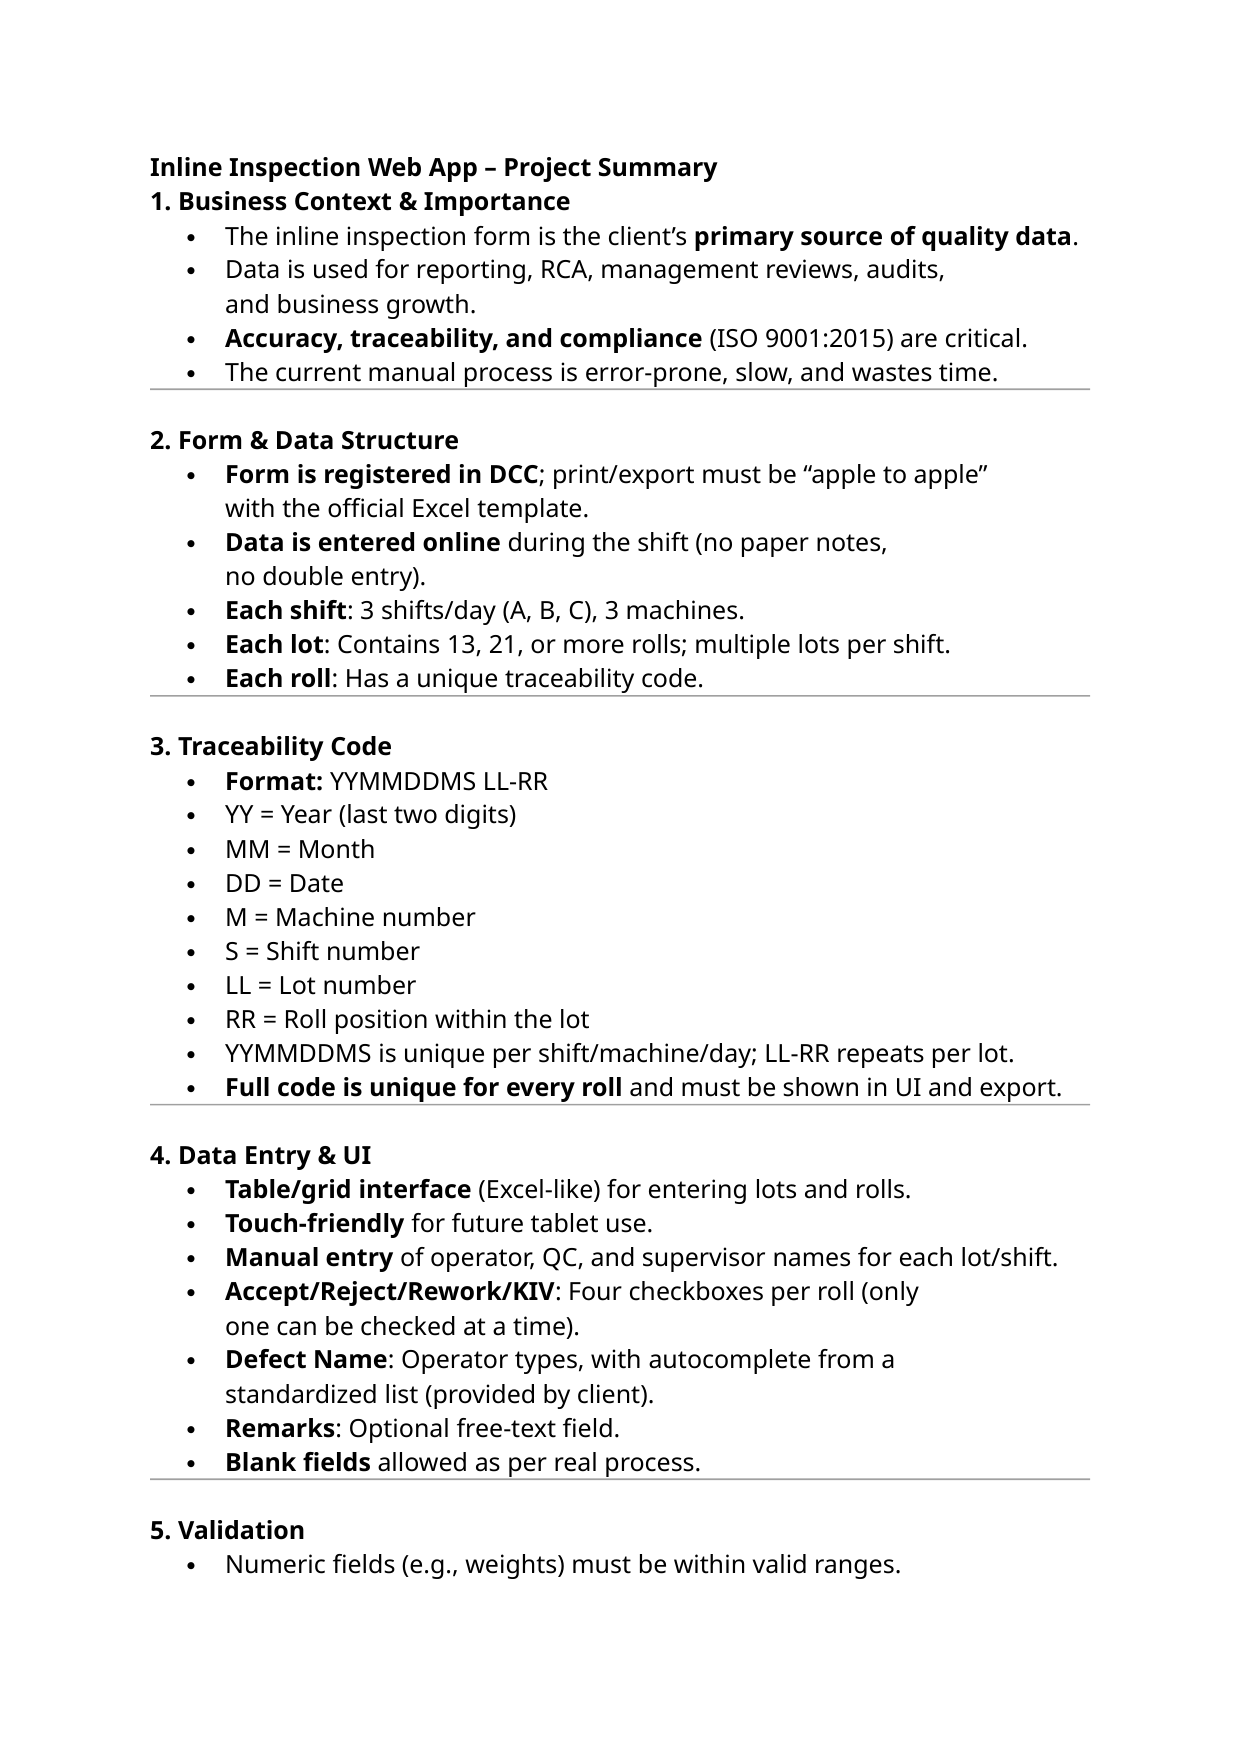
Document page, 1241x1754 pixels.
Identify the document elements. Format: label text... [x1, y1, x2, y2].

list DD = Date [187, 865, 1090, 899]
list Touch-friendly for future tablet use. [187, 1206, 1090, 1240]
list YYMMDDMS is unique per shift/machine/day; LL-RR repeats per lot. [187, 1036, 1090, 1070]
list The current manual process is error-prone, slow, and wastes time. [187, 354, 1090, 388]
text 2. Form & Data Structure [150, 422, 1090, 457]
list Each lot: Contains 13, 21, or more rolls; multiple lots per shift. [187, 627, 1090, 661]
list Each roll: Has a unique traceability code. [187, 661, 1090, 695]
list The inline inspection form is the client’s primary source of quality data. [187, 218, 1090, 252]
list Numeric fields (e.g., weights) must be within valid ranges. [187, 1547, 1090, 1581]
list M = Machine number [187, 899, 1090, 933]
list Data is entered online during the shift (no paper notes, no double entry). [187, 525, 1090, 593]
text 4. Data Entry & UI [150, 1138, 1090, 1172]
list Full code is unique for every roll and must be shown in UI and export. [187, 1070, 1090, 1103]
list LL = Lot number [187, 967, 1090, 1002]
list Each shift: 3 shifts/day (A, B, C), 3 machines. [187, 593, 1090, 627]
list Table/grid interface (Excel-like) for entering lots and rolls. [187, 1172, 1090, 1206]
list Accuracy, traceability, and compliance (ISO 9001:2015) are critical. [187, 320, 1090, 354]
text 5. Validation [150, 1512, 1090, 1547]
list Format: YYMMDDMS LL-RR [187, 763, 1090, 797]
list Blank fields allowed as per real process. [187, 1444, 1090, 1478]
list Remarks: Optional free-text field. [187, 1410, 1090, 1444]
list Defect Name: Operator types, with autocomplete from a standardized list (provided by client). [187, 1342, 1090, 1410]
list MM = Month [187, 831, 1090, 865]
list Accept/Reject/Rework/KIV: Four checkboxes per roll (only one can be checked at a time). [187, 1274, 1090, 1342]
list Data is used for reporting, RCA, management reviews, audits, and business growth. [187, 252, 1090, 320]
list Manual entry of operator, QC, and supervisor names for each lot/shift. [187, 1240, 1090, 1274]
list Form is registered in DCC; print/export must be “apple to apple” with the official Excel template. [187, 457, 1090, 525]
list RR = Roll position within the lot [187, 1002, 1090, 1036]
text 3. Traceability Code [150, 729, 1090, 763]
text 1. Business Context & Importance [150, 184, 1090, 218]
text Inline Inspection Web App – Project Summary [150, 150, 1090, 184]
list YY = Year (last two digits) [187, 797, 1090, 831]
list S = Shift number [187, 933, 1090, 967]
